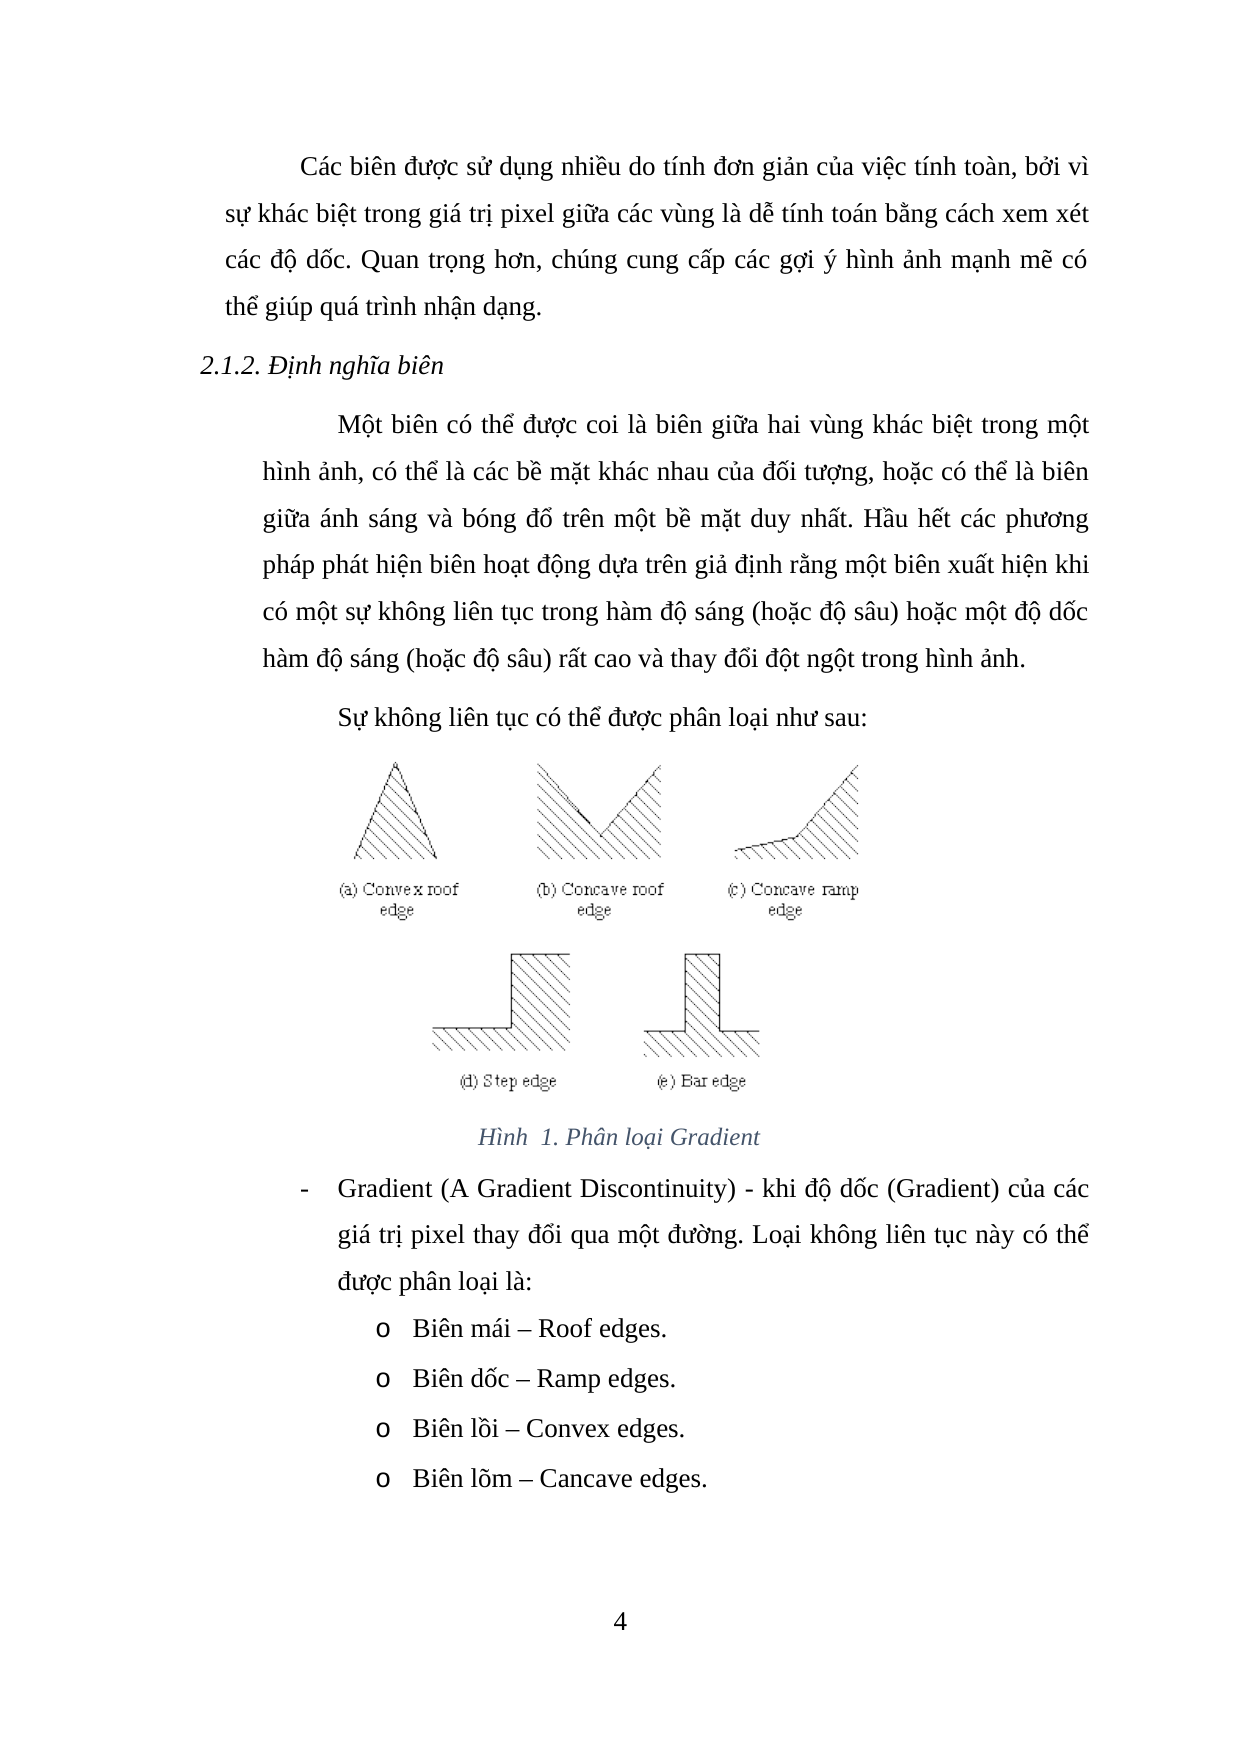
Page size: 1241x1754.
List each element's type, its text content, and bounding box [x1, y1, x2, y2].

text Một biên có thể được coi là biên giữa hai vùng khác biệt trong một hình ảnh, có thể là các bề mặt khác nhau của đối tượng, hoặc có thể là biên giữa ánh sáng và bóng đổ trên một bề mặt duy nhất. Hầu hết các phương pháp phát hiện biên hoạt động dựa trên giả định rằng một biên xuất hiện khi có một sự không liên tục trong hàm độ sáng (hoặc độ sâu) hoặc một độ dốc hàm độ sáng (hoặc độ sâu) rất cao và thay đổi đột ngột trong hình ảnh. [262, 408, 1090, 673]
list Biên mái – Roof edges. [375, 1312, 1090, 1345]
picture [337, 760, 882, 1095]
list Biên lồi – Convex edges. [375, 1412, 1090, 1446]
list Biên dốc – Ramp edges. [375, 1362, 1090, 1396]
text Sự không liên tục có thể được phân loại như sau: [262, 701, 1090, 732]
list Gradient (A Gradient Discontinuity) - khi độ dốc (Gradient) của các giá trị pixel thay đổi qua một đường. Loại không liên tục này có thể được phân loại là: [300, 1172, 1090, 1296]
text Định nghĩa biên [200, 349, 1090, 380]
text Hình 1. Phân loại Gradient [150, 1122, 1090, 1151]
text Các biên được sử dụng nhiều do tính đơn giản của việc tính toàn, bởi vì sự khác biệt trong giá trị pixel giữa các vùng là dễ tính toán bằng cách xem xét các độ dốc. Quan trọng hơn, chúng cung cấp các gợi ý hình ảnh mạnh mẽ có thể giúp quá trình nhận dạng. [225, 150, 1090, 321]
list Biên lõm – Cancave edges. [375, 1462, 1090, 1496]
